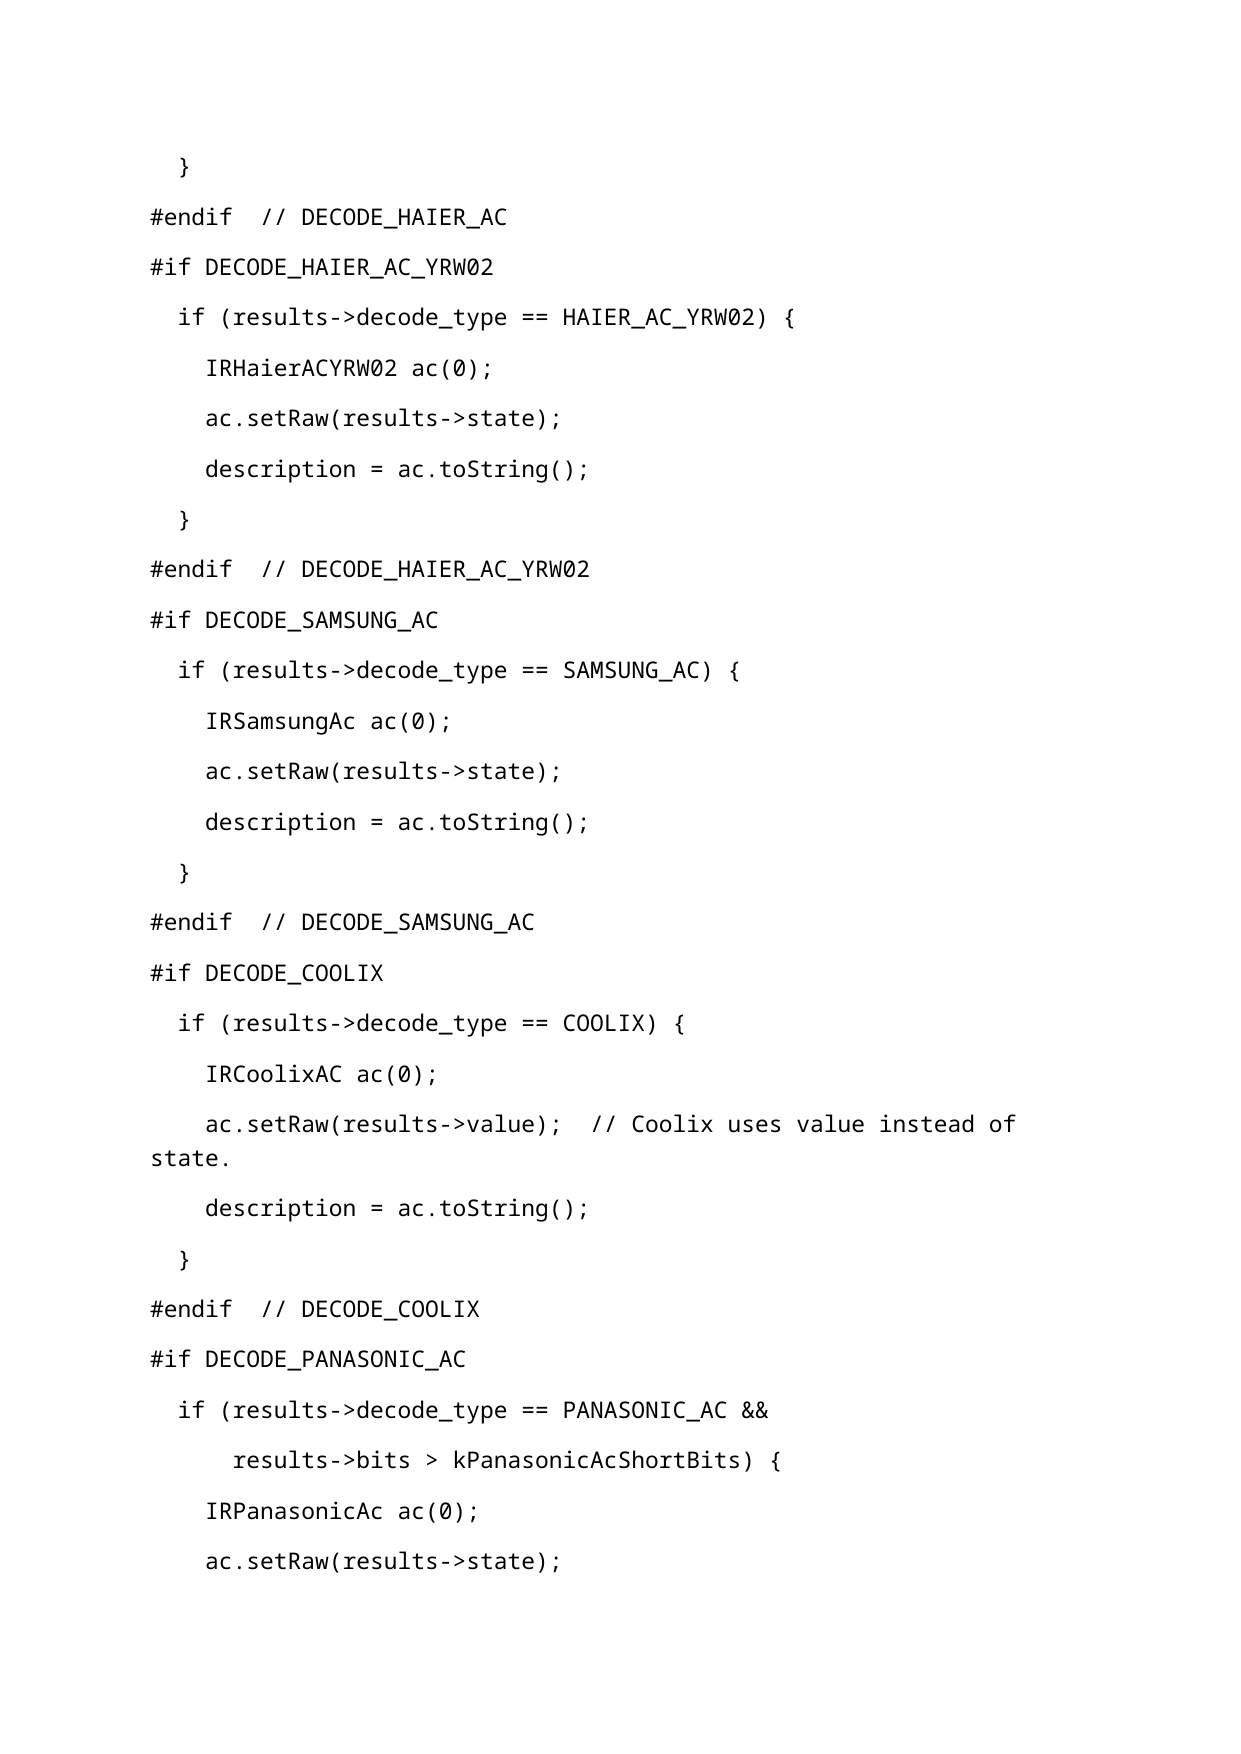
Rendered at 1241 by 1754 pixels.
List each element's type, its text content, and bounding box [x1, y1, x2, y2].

text if (results->decode_type == COOLIX) { [150, 1007, 1090, 1038]
text ac.setRaw(results->state); [150, 402, 1090, 433]
text IRHaierACYRW02 ac(0); [150, 352, 1090, 383]
text #endif // DECODE_SAMSUNG_AC [150, 906, 1090, 937]
text description = ac.toString(); [150, 805, 1090, 837]
text description = ac.toString(); [150, 452, 1090, 484]
text if (results->decode_type == SAMSUNG_AC) { [150, 654, 1090, 685]
text if (results->decode_type == HAIER_AC_YRW02) { [150, 301, 1090, 332]
text description = ac.toString(); [150, 1192, 1090, 1223]
text #endif // DECODE_COOLIX [150, 1293, 1090, 1324]
text #endif // DECODE_HAIER_AC [150, 200, 1090, 232]
text #endif // DECODE_HAIER_AC_YRW02 [150, 553, 1090, 584]
text IRSamsungAc ac(0); [150, 704, 1090, 736]
text #if DECODE_HAIER_AC_YRW02 [150, 251, 1090, 282]
text results->bits > kPanasonicAcShortBits) { [150, 1444, 1090, 1475]
text #if DECODE_COOLIX [150, 957, 1090, 988]
text } [150, 1242, 1090, 1274]
text IRCoolixAC ac(0); [150, 1057, 1090, 1089]
text if (results->decode_type == PANASONIC_AC && [150, 1394, 1090, 1425]
text ac.setRaw(results->state); [150, 1545, 1090, 1576]
text #if DECODE_SAMSUNG_AC [150, 604, 1090, 635]
text ac.setRaw(results->state); [150, 755, 1090, 786]
text ac.setRaw(results->value); // Coolix uses value instead of state. [150, 1108, 1090, 1173]
text IRPanasonicAc ac(0); [150, 1494, 1090, 1526]
text } [150, 856, 1090, 887]
text #if DECODE_PANASONIC_AC [150, 1343, 1090, 1374]
text } [150, 503, 1090, 534]
text } [150, 150, 1090, 181]
